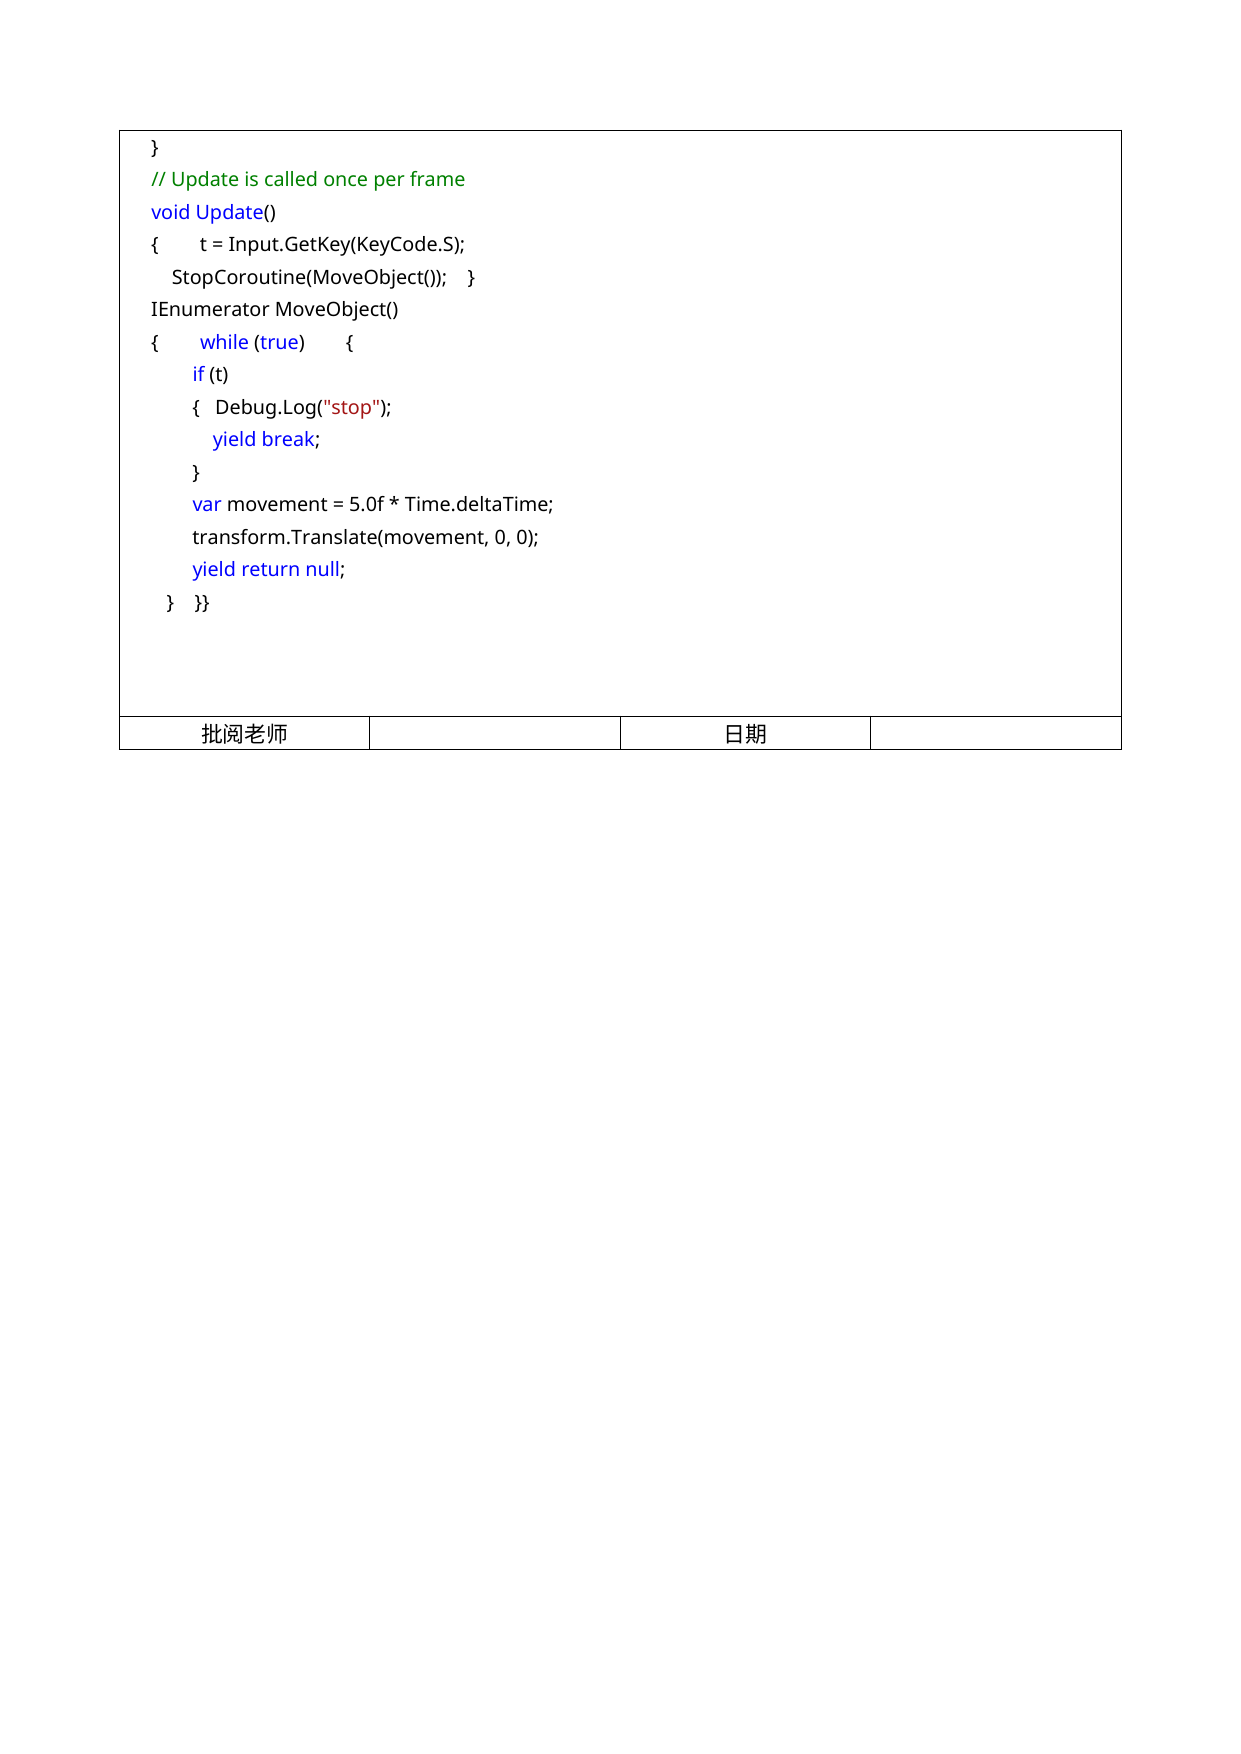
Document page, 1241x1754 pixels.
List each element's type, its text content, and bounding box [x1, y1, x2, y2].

table_cell [370, 717, 620, 749]
table_cell 批阅老师 [120, 717, 369, 749]
table_cell [871, 717, 1121, 749]
table_cell 日期 [621, 717, 870, 749]
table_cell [120, 131, 1121, 716]
